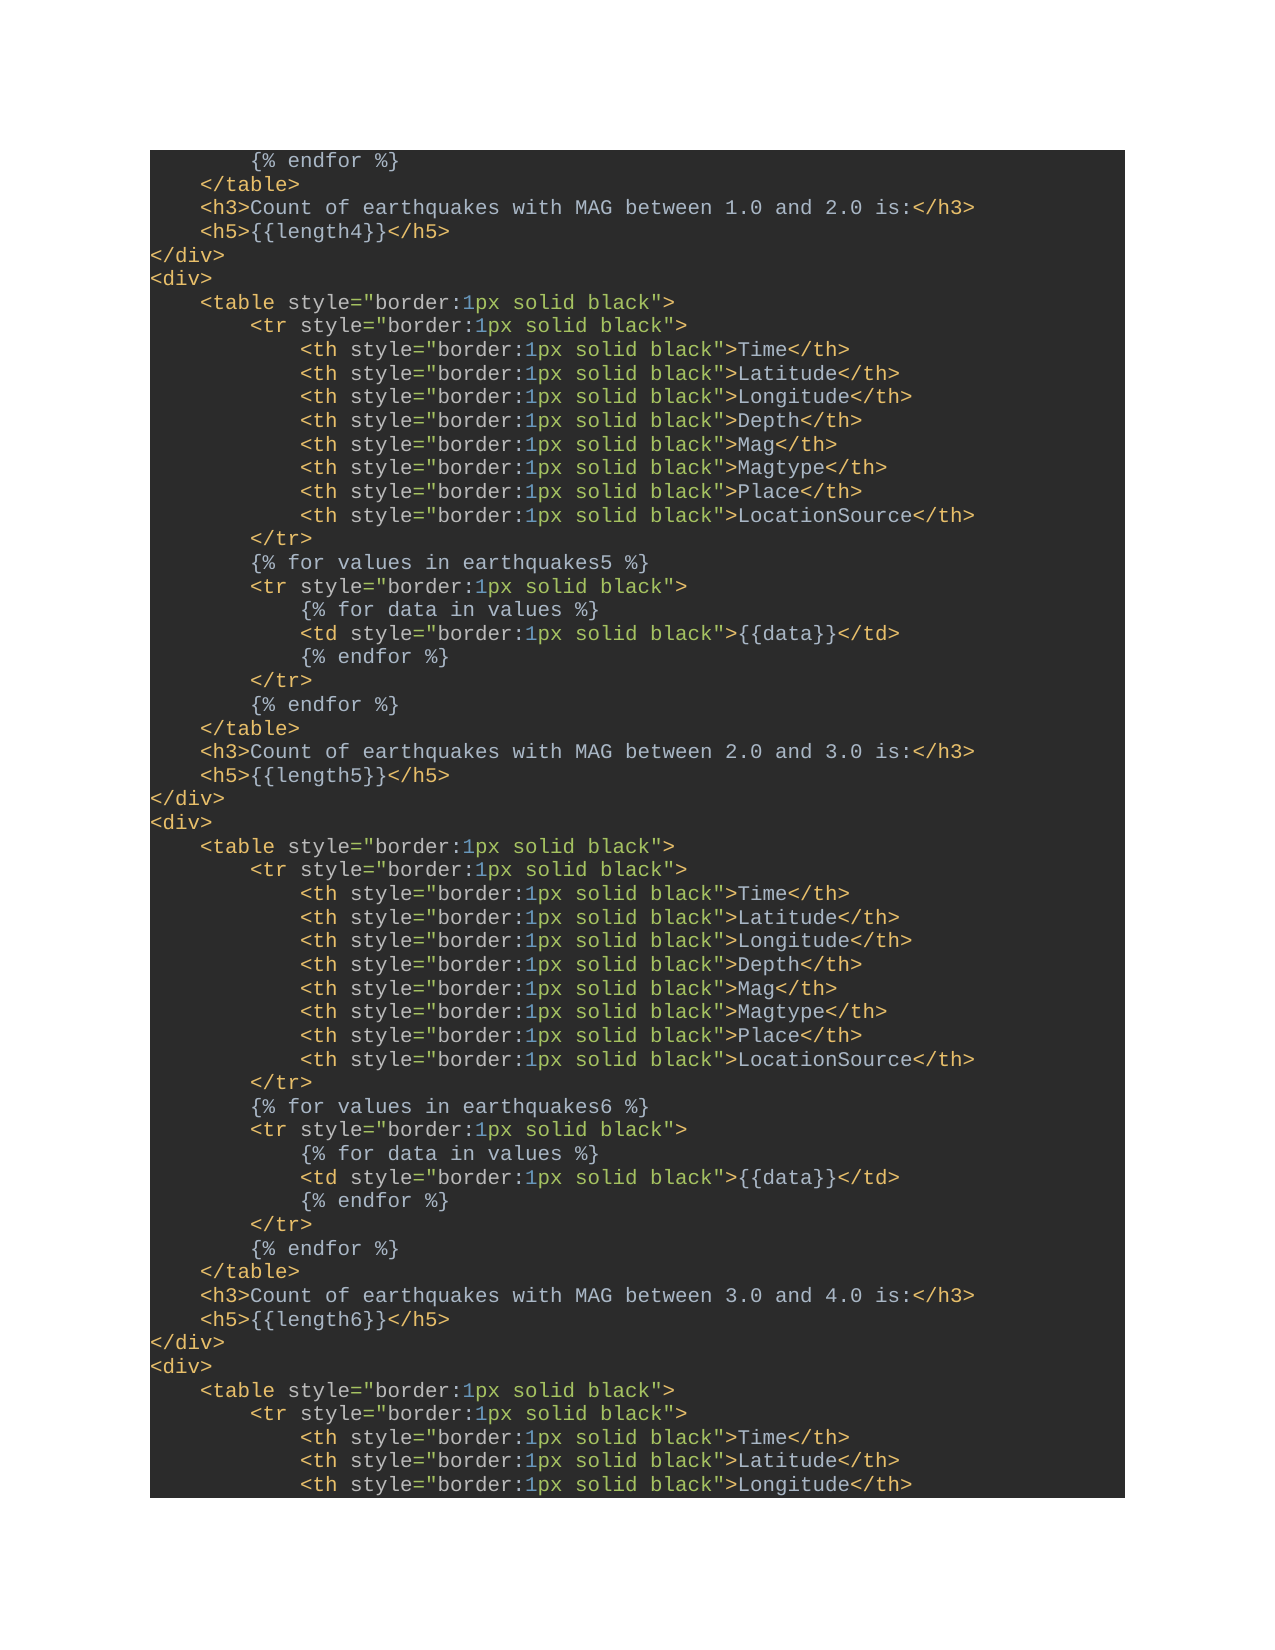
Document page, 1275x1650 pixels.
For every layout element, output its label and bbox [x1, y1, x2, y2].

text [150, 150, 1125, 1498]
